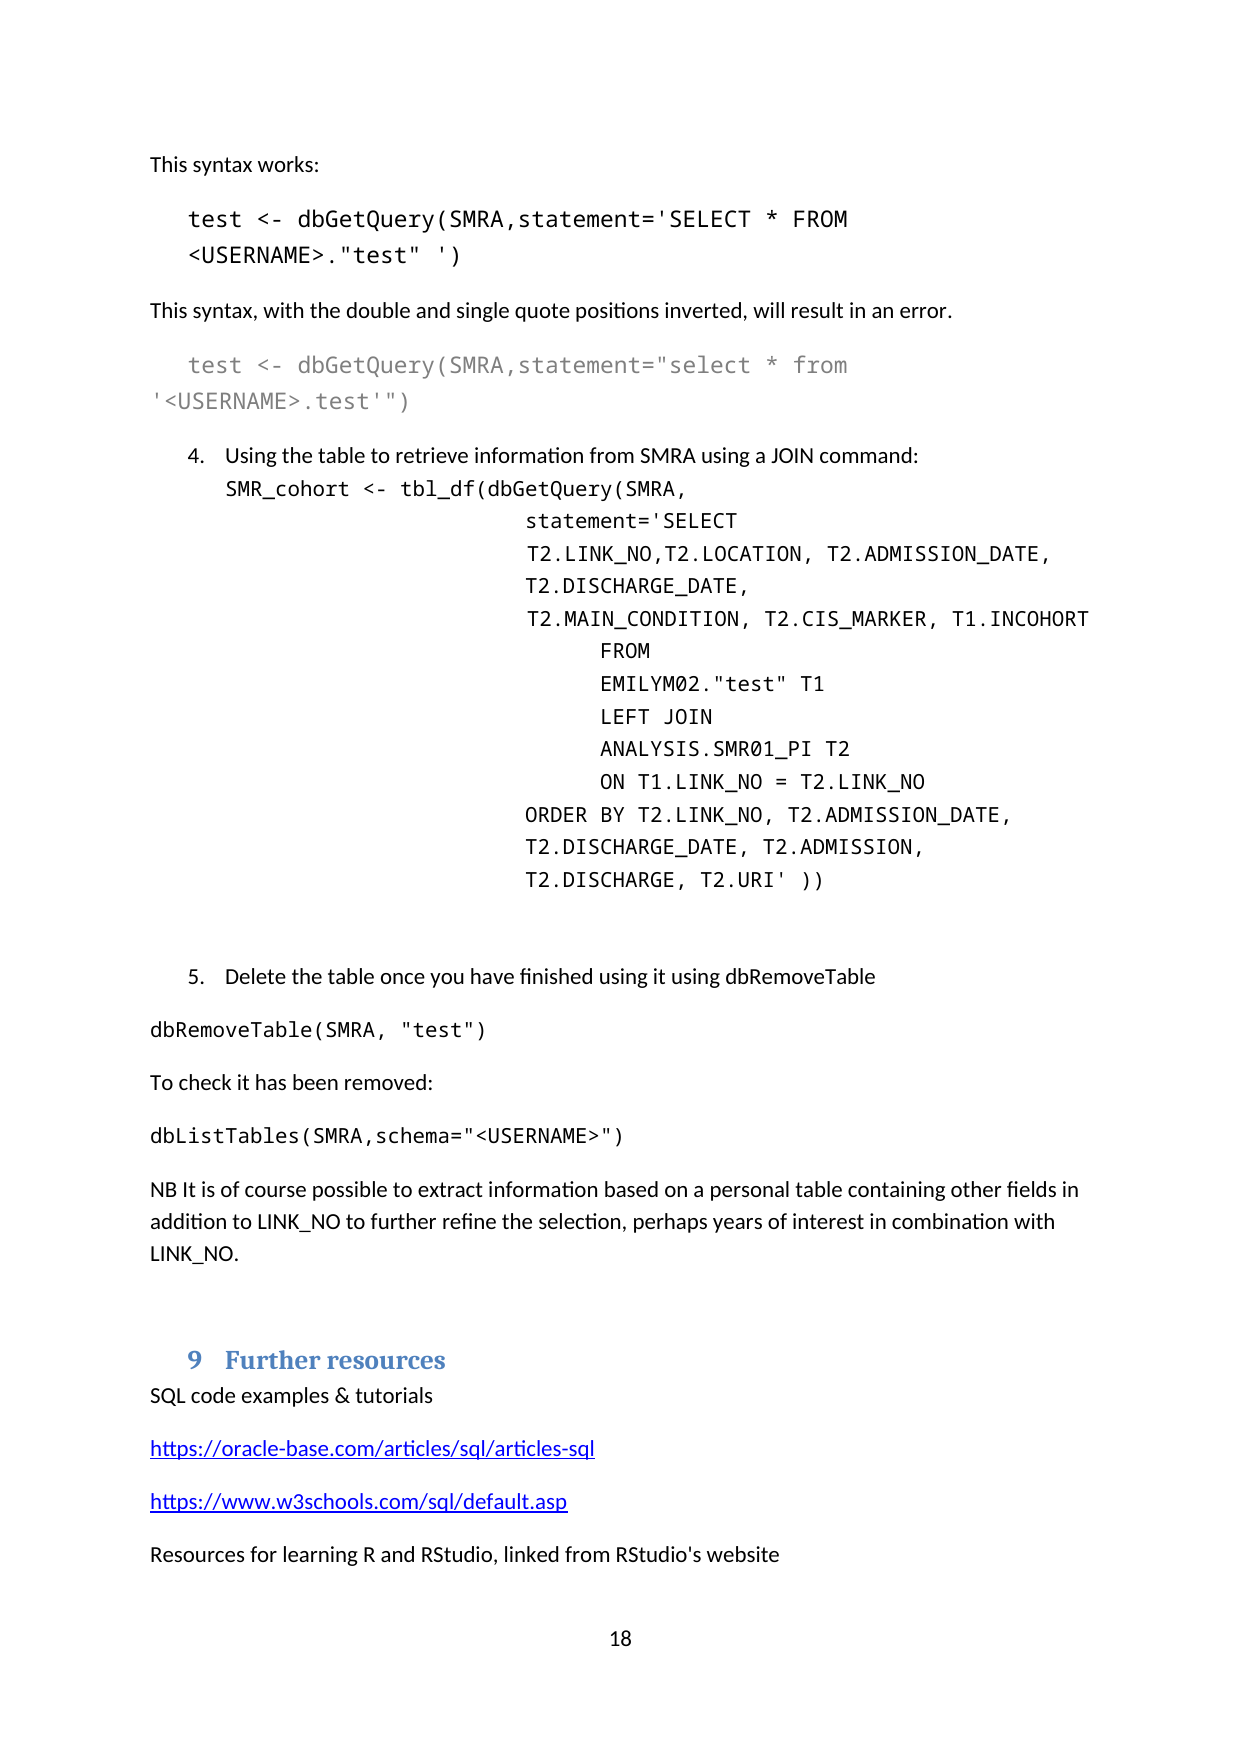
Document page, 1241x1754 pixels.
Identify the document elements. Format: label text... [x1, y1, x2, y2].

list T2.MAIN_CONDITION, T2.CIS_MARKER, T1.INCOHORT [525, 604, 1090, 632]
list Using the table to retrieve information from SMRA using a JOIN command: [187, 441, 1090, 469]
list ON T1.LINK_NO = T2.LINK_NO [225, 767, 1090, 796]
text This syntax, with the double and single quote positions inverted, will result in an error. [150, 296, 1090, 324]
list FROM [225, 637, 1090, 665]
subtitle Further resources [187, 1345, 1090, 1376]
text NB It is of course possible to extract information based on a personal table containing other fields in addition to LINK_NO to further refine the selection, perhaps years of interest in combination with LINK_NO. [150, 1175, 1090, 1267]
list T2.LINK_NO,T2.LOCATION, T2.ADMISSION_DATE, T2.DISCHARGE_DATE, [525, 539, 1090, 600]
text dbRemoveTable(SMRA, "test") [150, 1015, 1090, 1043]
text https://www.w3schools.com/sql/default.asp [150, 1487, 1090, 1515]
text This syntax works: [150, 150, 1090, 178]
list statement='SELECT [450, 506, 1090, 535]
list ANALYSIS.SMR01_PI T2 [225, 734, 1090, 763]
text To check it has been removed: [150, 1068, 1090, 1096]
text test <- dbGetQuery(SMRA,statement='SELECT * FROM <USERNAME>."test" ') [187, 203, 1090, 270]
list SMR_cohort <- tbl_df(dbGetQuery(SMRA, [225, 474, 1090, 502]
text dbListTables(SMRA,schema="<USERNAME>") [150, 1121, 1090, 1150]
text SQL code examples & tutorials [150, 1381, 1090, 1409]
list Delete the table once you have finished using it using dbRemoveTable [187, 962, 1090, 990]
text Resources for learning R and RStudio, linked from RStudio's website [150, 1540, 1090, 1568]
text test <- dbGetQuery(SMRA,statement="select * from '<USERNAME>.test'") [150, 349, 1090, 416]
list ORDER BY T2.LINK_NO, T2.ADMISSION_DATE, T2.DISCHARGE_DATE, T2.ADMISSION, T2.DISCHARGE, T2.URI' )) [525, 800, 1090, 893]
list EMILYM02."test" T1 [225, 669, 1090, 698]
list LEFT JOIN [225, 702, 1090, 730]
text https://oracle-base.com/articles/sql/articles-sql [150, 1434, 1090, 1462]
